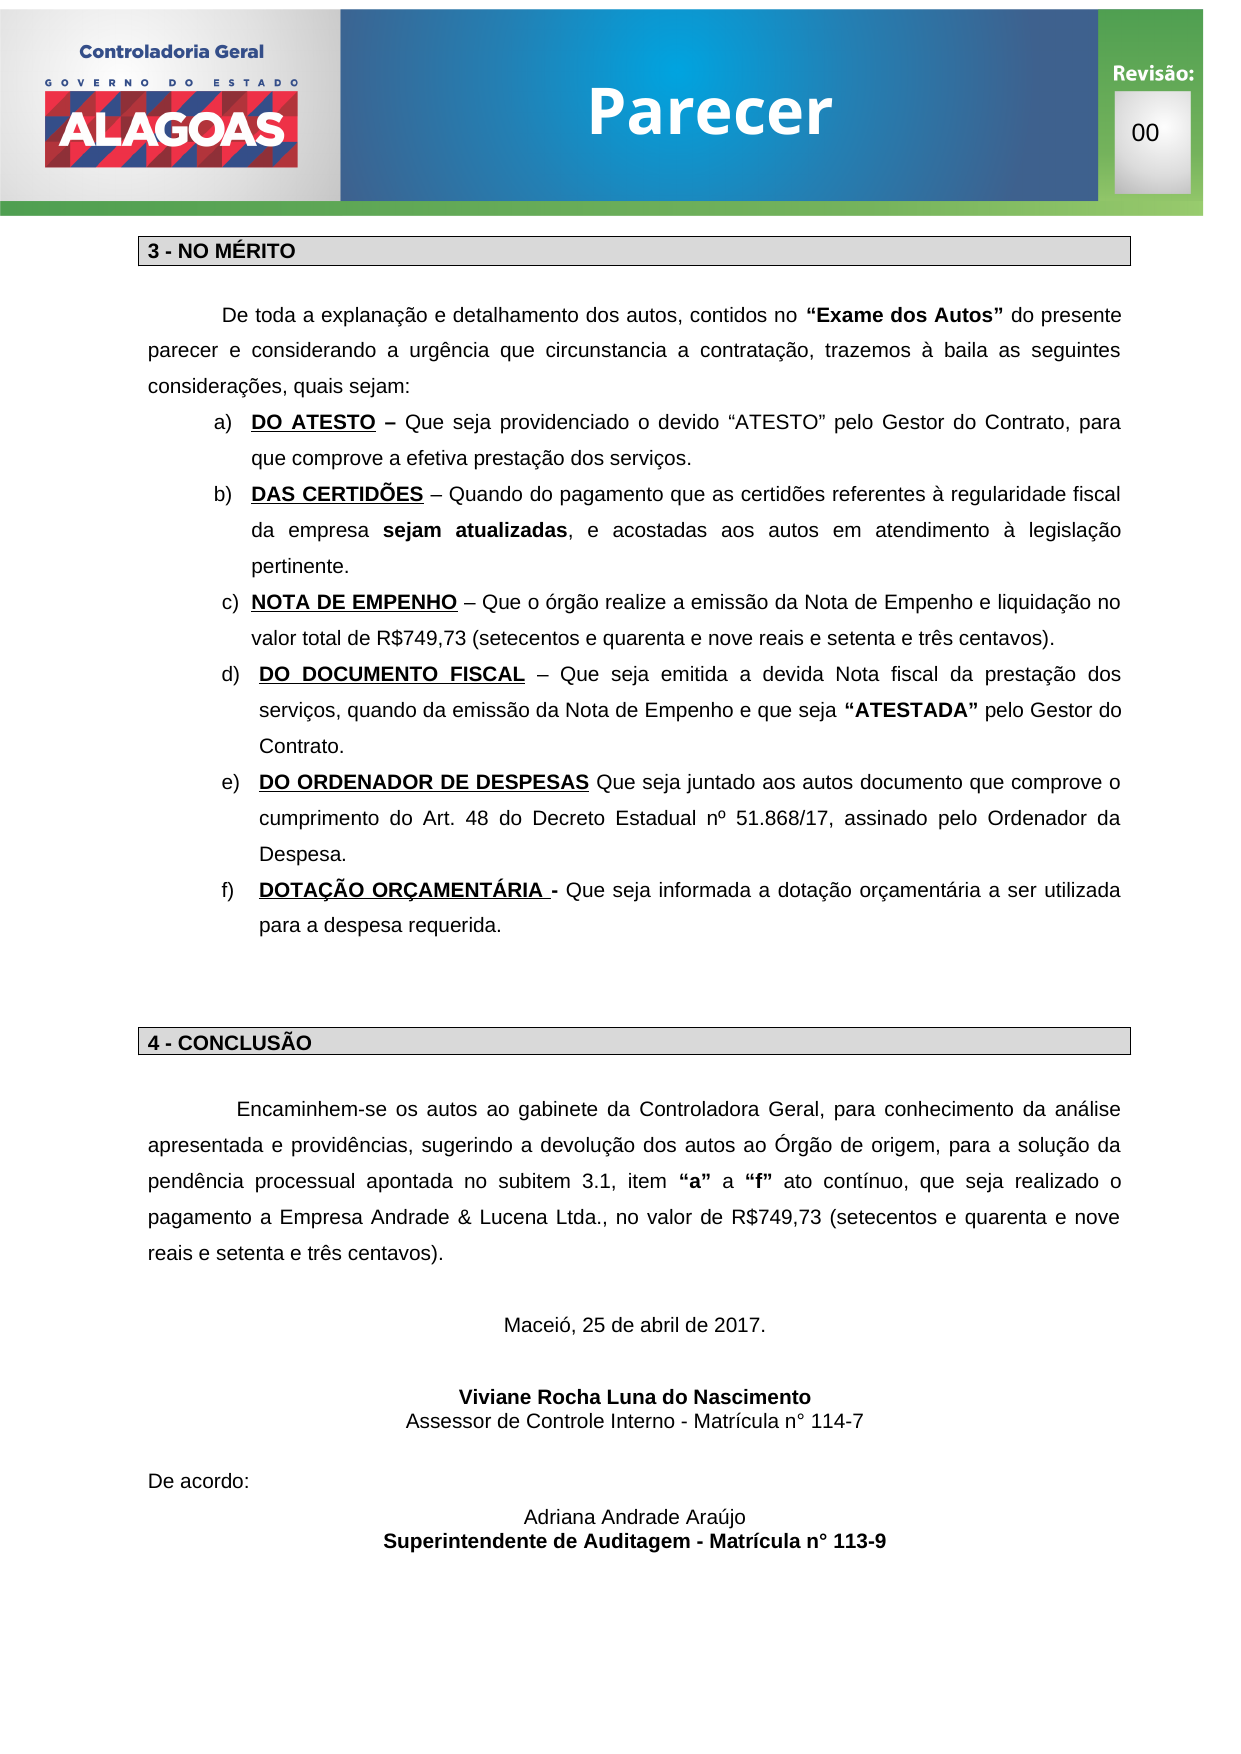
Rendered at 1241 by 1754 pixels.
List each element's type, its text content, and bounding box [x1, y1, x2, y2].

text Encaminhem-se os autos ao gabinete da Controladora Geral, para conhecimento da análise apresentada e providências, sugerindo a devolução dos autos ao Órgão de origem, para a solução da pendência processual apontada no subitem 3.1, item “a” a “f” ato contínuo, que seja realizado o pagamento a Empresa Andrade & Lucena Ltda., no valor de R$749,73 (setecentos e quarenta e nove reais e setenta e três centavos). [148, 1097, 1122, 1265]
list DO ATESTO – Que seja providenciado o devido “ATESTO” pelo Gestor do Contrato, para que comprove a efetiva prestação dos serviços. [214, 410, 1122, 470]
list NOTA DE EMPENHO – Que o órgão realize a emissão da Nota de Empenho e liquidação no valor total de R$749,73 (setecentos e quarenta e nove reais e setenta e três centavos). [222, 590, 1122, 650]
list DOTAÇÃO ORÇAMENTÁRIA - Que seja informada a dotação orçamentária a ser utilizada para a despesa requerida. [221, 877, 1122, 937]
list DAS CERTIDÕES – Quando do pagamento que as certidões referentes à regularidade fiscal da empresa sejam atualizadas, e acostadas aos autos em atendimento à legislação pertinente. [214, 482, 1122, 578]
text Adriana Andrade Araújo [148, 1504, 1122, 1528]
list DO DOCUMENTO FISCAL – Que seja emitida a devida Nota fiscal da prestação dos serviços, quando da emissão da Nota de Empenho e que seja “atestada” pelo Gestor do Contrato. [221, 662, 1122, 758]
text Viviane Rocha Luna do Nascimento [148, 1385, 1122, 1409]
text Assessor de Controle Interno - Matrícula n° 114-7 [148, 1409, 1122, 1433]
list DO ORDENADOR DE DESPESAS Que seja juntado aos autos documento que comprove o cumprimento do Art. 48 do Decreto Estadual nº 51.868/17, assinado pelo Ordenador da Despesa. [221, 769, 1122, 865]
picture [0, 9, 1204, 216]
text Superintendente de Auditagem - Matrícula n° 113-9 [148, 1528, 1122, 1552]
text Maceió, 25 de abril de 2017. [148, 1313, 1122, 1337]
text De acordo: [148, 1469, 1122, 1493]
text De toda a explanação e detalhamento dos autos, contidos no “Exame dos Autos” do presente parecer e considerando a urgência que circunstancia a contratação, trazemos à baila as seguintes considerações, quais sejam: [148, 302, 1122, 398]
text 4 - CONCLUSÃO [139, 1028, 1130, 1054]
text 3 - NO MÉRITO [139, 237, 1130, 265]
